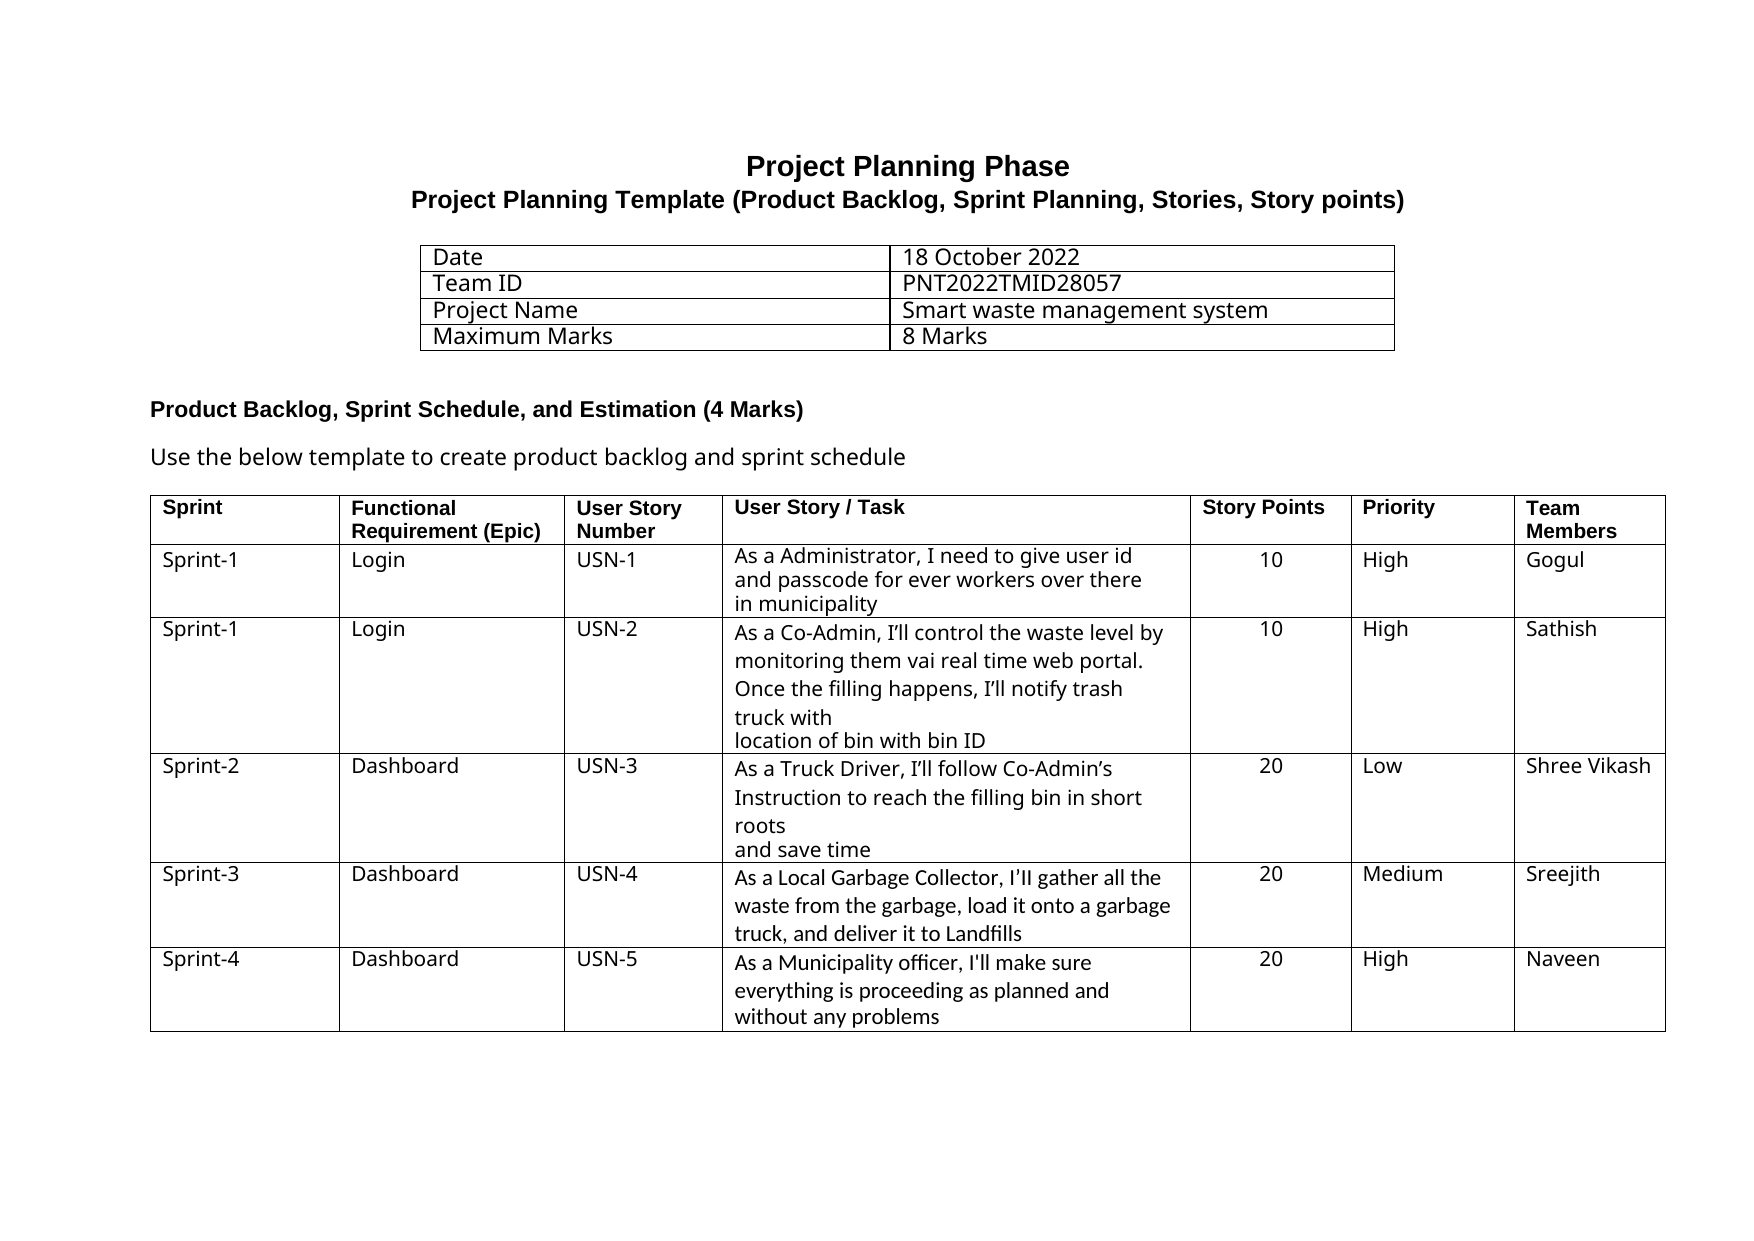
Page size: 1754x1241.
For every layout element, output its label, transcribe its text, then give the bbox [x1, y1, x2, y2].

table_cell Naveen [1515, 948, 1665, 1031]
table_cell 20 [1191, 754, 1351, 862]
table_cell 10 [1191, 618, 1351, 753]
table_cell Sprint-2 [151, 754, 339, 862]
table_cell USN-1 [565, 545, 722, 617]
table_cell As a Co-Admin, I’ll control the waste level by monitoring them vai real time web portal. Once the filling happens, I’ll notify trash truck with location of bin with bin ID [723, 618, 1190, 753]
table_cell 20 [1191, 863, 1351, 947]
table_cell Dashboard [340, 948, 564, 1031]
subtitle Product Backlog, Sprint Schedule, and Estimation (4 Marks) [150, 396, 1677, 422]
table_header 18 October 2022 [891, 246, 1394, 271]
table_cell Sprint-3 [151, 863, 339, 947]
table_cell Sprint-4 [151, 948, 339, 1031]
table_cell High [1352, 948, 1514, 1031]
table_cell 20 [1191, 948, 1351, 1031]
text Use the below template to create product backlog and sprint schedule [150, 441, 1677, 473]
table_cell Shree Vikash [1515, 754, 1665, 862]
table_cell PNT2022TMID28057 [891, 272, 1394, 298]
table_cell Login [340, 545, 564, 617]
table_cell As a Truck Driver, I’ll follow Co-Admin’s Instruction to reach the filling bin in short roots and save time [723, 754, 1190, 862]
table_cell Dashboard [340, 863, 564, 947]
table_cell Dashboard [340, 754, 564, 862]
table_header User Story Number [565, 496, 722, 544]
table_cell Maximum Marks [421, 325, 889, 350]
text Project Planning Template (Product Backlog, Sprint Planning, Stories, Story points) [410, 186, 1405, 214]
table_cell Sathish [1515, 618, 1665, 753]
table_header Functional Requirement (Epic) [340, 496, 564, 544]
table_header Priority [1352, 496, 1514, 544]
table_cell USN-3 [565, 754, 722, 862]
table_cell 10 [1191, 545, 1351, 617]
table_cell 8 Marks [891, 325, 1394, 350]
table_cell Smart waste management system [891, 299, 1394, 324]
table_cell As a Administrator, I need to give user id and passcode for ever workers over there in municipality [723, 545, 1190, 617]
table_header Date [421, 246, 889, 271]
table_cell Sreejith [1515, 863, 1665, 947]
table_header Sprint [151, 496, 339, 544]
table_cell Sprint-1 [151, 545, 339, 617]
table_cell USN-4 [565, 863, 722, 947]
table_cell Low [1352, 754, 1514, 862]
table_cell High [1352, 618, 1514, 753]
table_cell Medium [1352, 863, 1514, 947]
table_header User Story / Task [723, 496, 1190, 544]
table_cell Login [340, 618, 564, 753]
table_cell Team ID [421, 272, 889, 298]
table_cell As a Municipality officer, I'll make sure everything is proceeding as planned and without any problems [723, 948, 1190, 1031]
table_header Team Members [1515, 496, 1665, 544]
table_cell USN-2 [565, 618, 722, 753]
table_header Story Points [1191, 496, 1351, 544]
table_cell As a Local Garbage Collector, I’II gather all the waste from the garbage, load it onto a garbage truck, and deliver it to Landfills [723, 863, 1190, 947]
table_cell High [1352, 545, 1514, 617]
table_cell Sprint-1 [151, 618, 339, 753]
table_cell Gogul [1515, 545, 1665, 617]
table_cell Project Name [421, 299, 889, 324]
table_cell USN-5 [565, 948, 722, 1031]
title Project Planning Phase [410, 149, 1406, 183]
